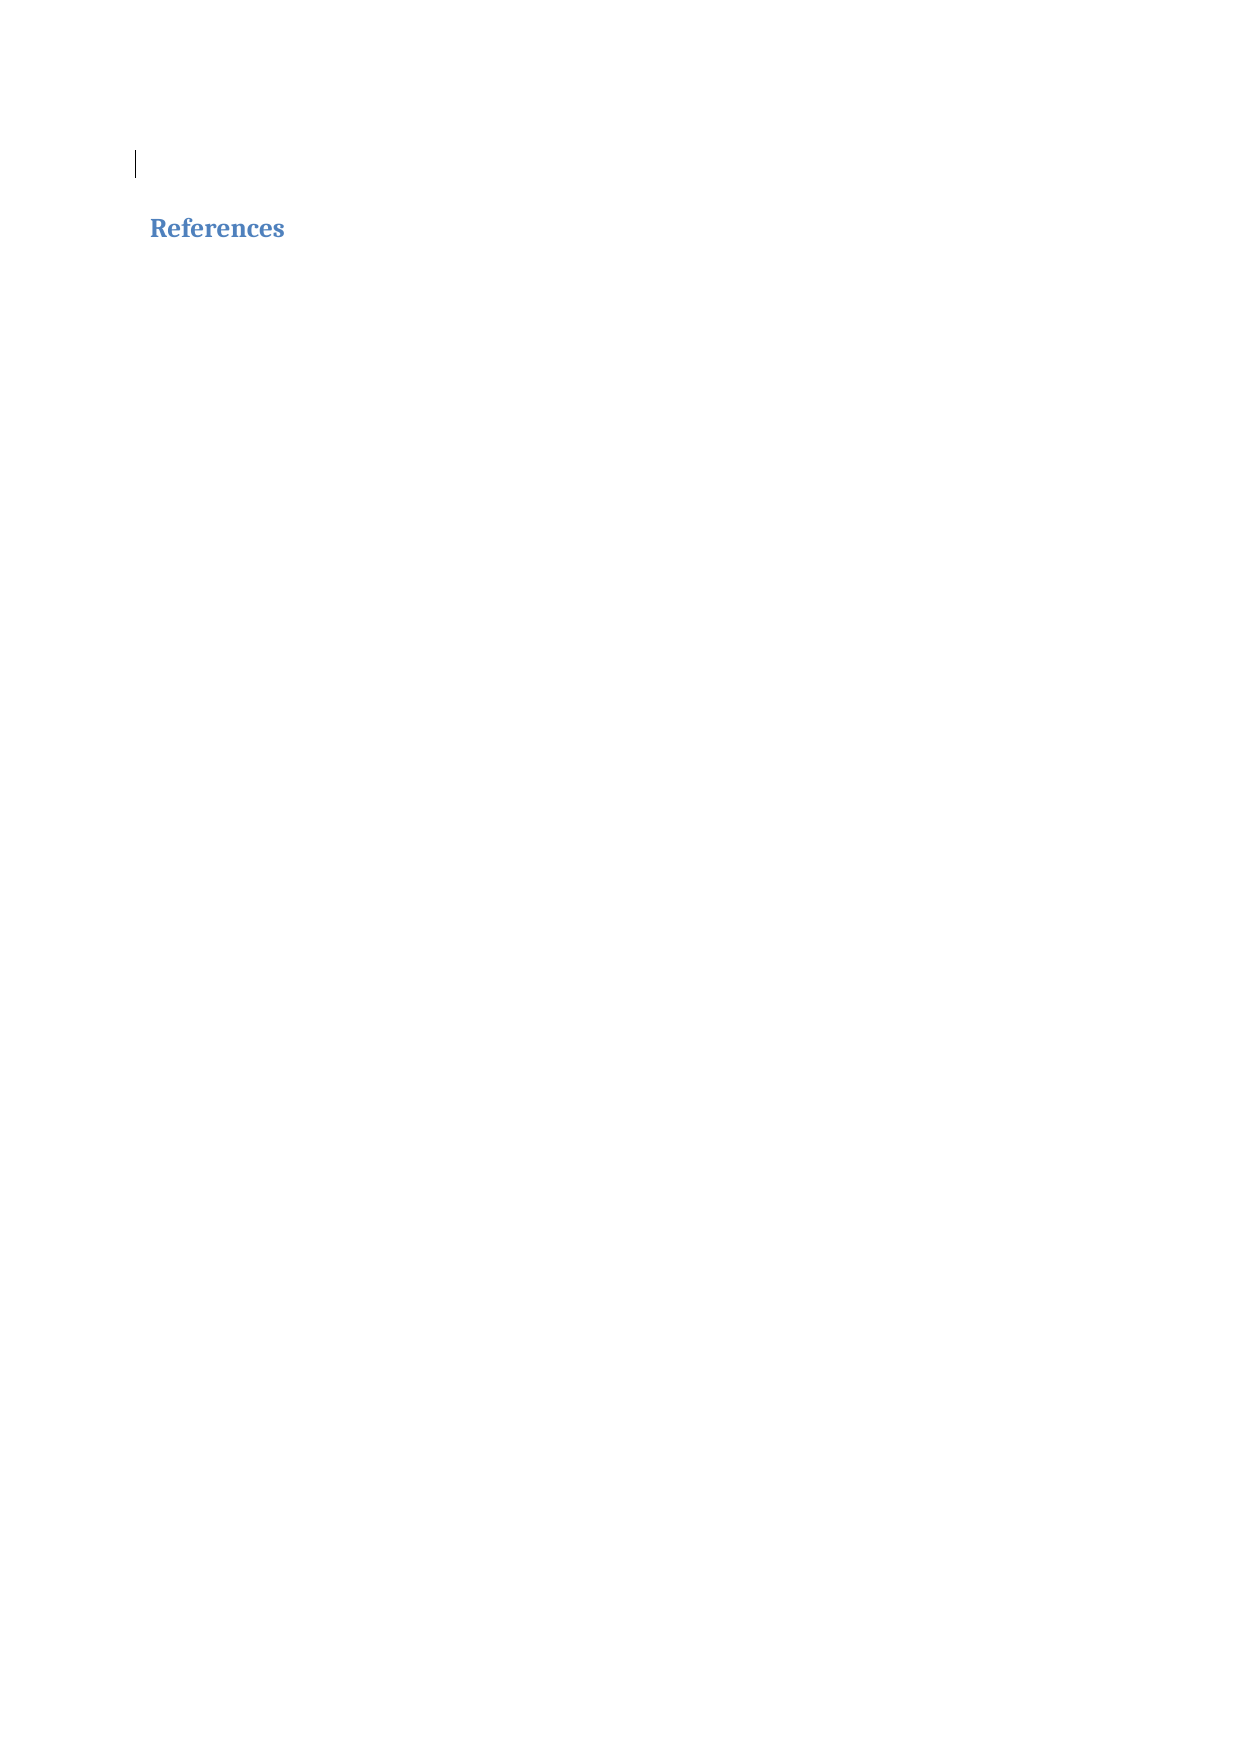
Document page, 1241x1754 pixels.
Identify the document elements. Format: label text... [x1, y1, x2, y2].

subtitle References [150, 213, 1090, 244]
